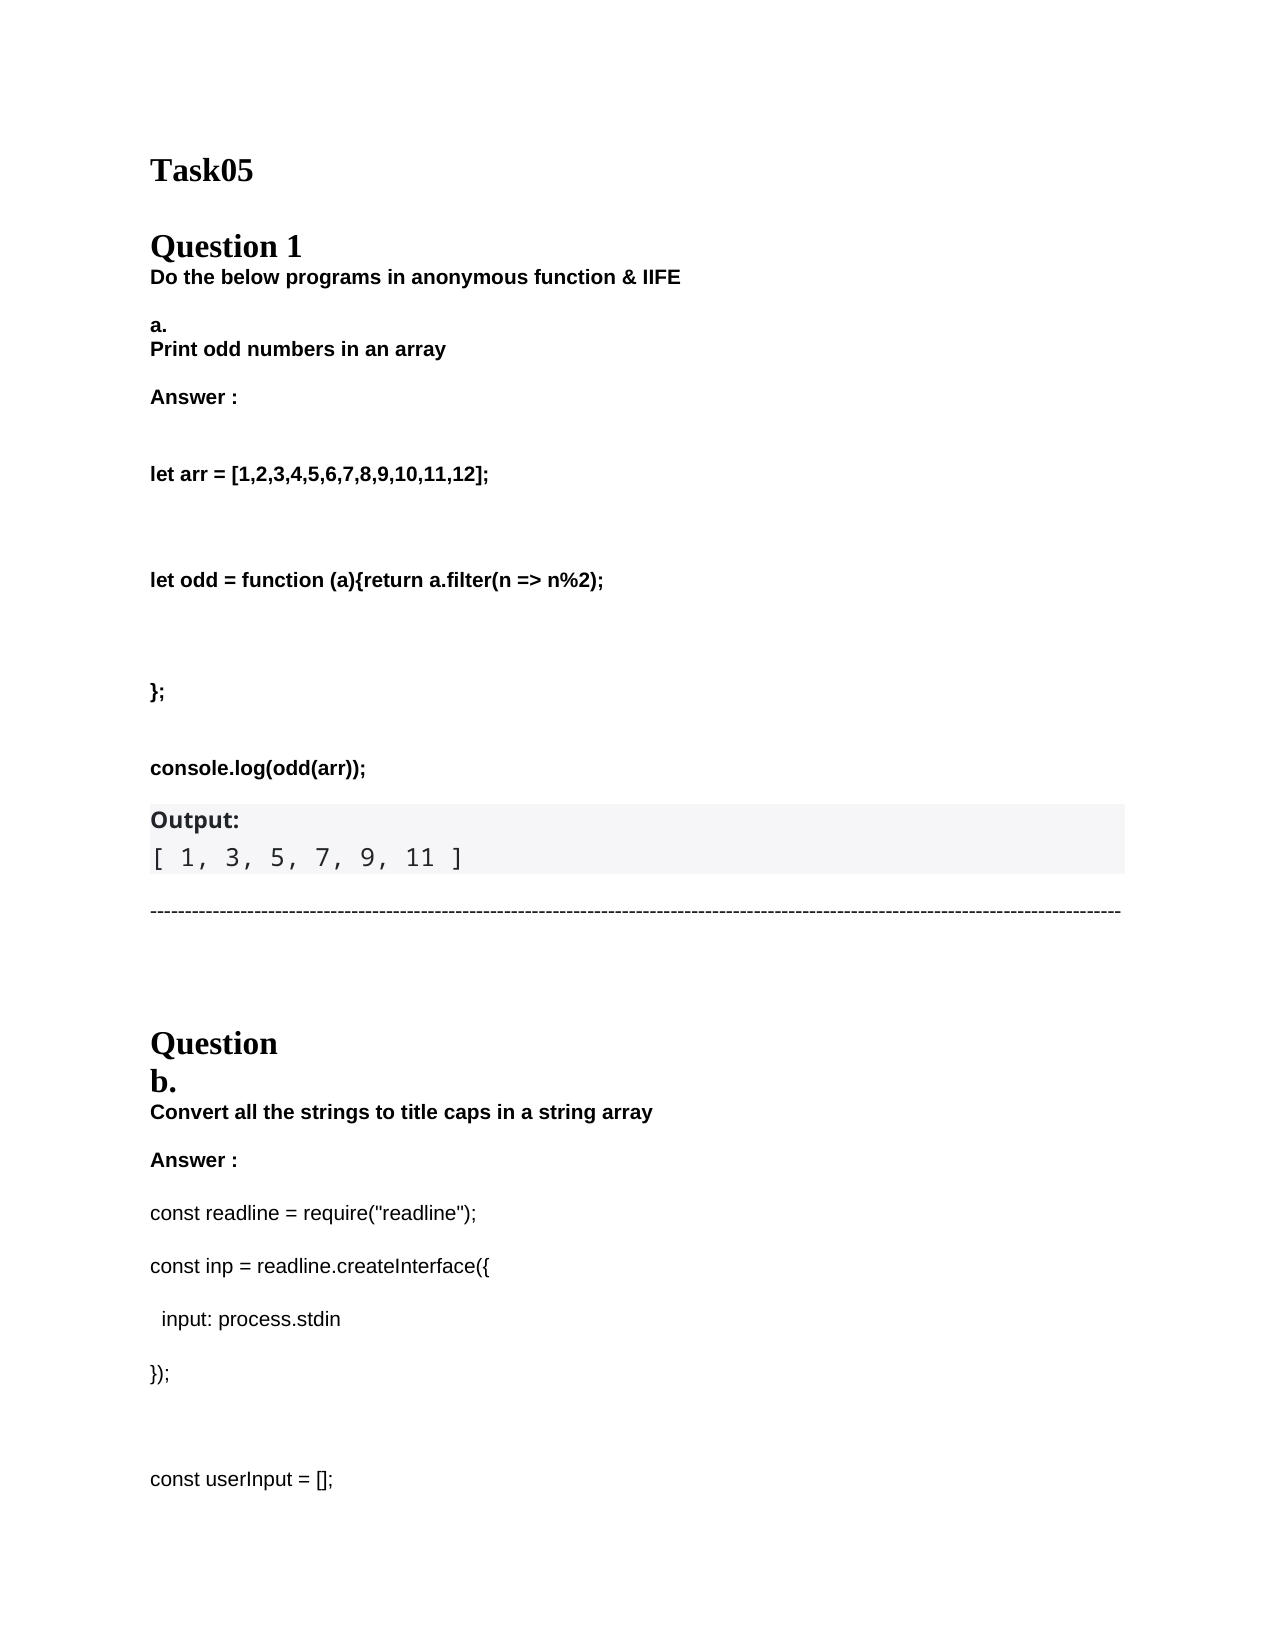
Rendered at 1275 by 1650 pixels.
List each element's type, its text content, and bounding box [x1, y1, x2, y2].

text }; [150, 679, 1125, 703]
text Question 1 [150, 227, 1125, 265]
text input: process.stdin [150, 1307, 1125, 1331]
text Print odd numbers in an array [150, 337, 1125, 361]
text -------------------------------------------------------------------------------------------------------------------------------------------- [150, 898, 1125, 922]
text console.log(odd(arr)); [150, 756, 1125, 780]
text let odd = function (a){return a.filter(n => n%2); [150, 568, 1125, 592]
text Convert all the strings to title caps in a string array [150, 1100, 1125, 1124]
subtitle Output: [150, 804, 1125, 835]
text const userInput = []; [150, 1467, 1125, 1491]
text Answer : [150, 1148, 1125, 1172]
text [ 1, 3, 5, 7, 9, 11 ] [150, 840, 1125, 874]
text Question [150, 1023, 1125, 1062]
text Answer : [150, 385, 1125, 409]
text Do the below programs in anonymous function & IIFE [150, 265, 1125, 289]
text const readline = require("readline"); [150, 1201, 1125, 1225]
text const inp = readline.createInterface({ [150, 1254, 1125, 1278]
text let arr = [1,2,3,4,5,6,7,8,9,10,11,12]; [150, 462, 1125, 486]
text Task05 [150, 150, 1125, 188]
text b. [150, 1062, 1125, 1100]
text }); [150, 1360, 1125, 1384]
text a. [150, 313, 1125, 337]
